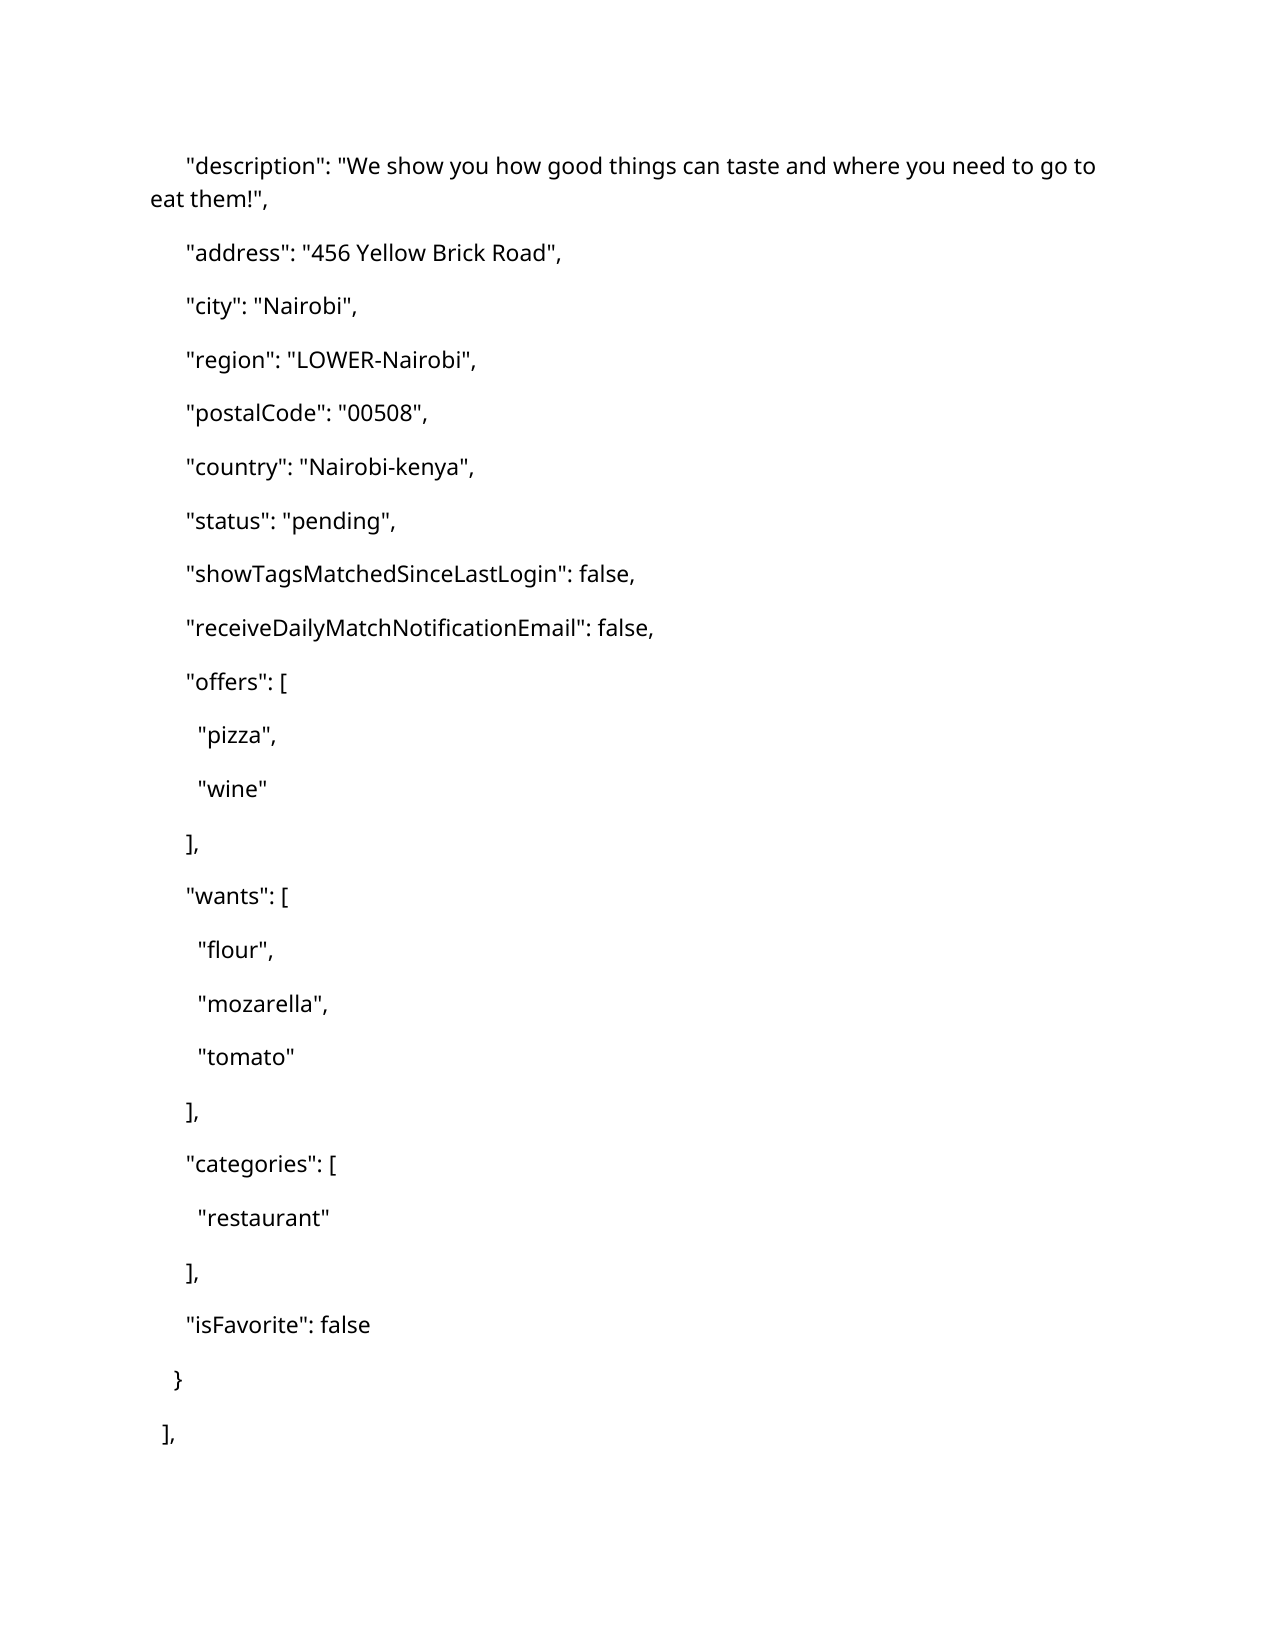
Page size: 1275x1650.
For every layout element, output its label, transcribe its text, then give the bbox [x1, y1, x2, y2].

text "mozarella", [150, 987, 1125, 1019]
text "country": "Nairobi-kenya", [150, 451, 1125, 482]
text ], [150, 827, 1125, 858]
text ], [150, 1417, 1125, 1448]
text "wants": [ [150, 880, 1125, 911]
text "categories": [ [150, 1148, 1125, 1180]
text "flour", [150, 934, 1125, 965]
text "offers": [ [150, 666, 1125, 697]
text "isFavorite": false [150, 1309, 1125, 1341]
text "pizza", [150, 719, 1125, 751]
text "city": "Nairobi", [150, 290, 1125, 321]
text "description": "We show you how good things can taste and where you need to go to eat them!", [150, 150, 1125, 214]
text } [150, 1363, 1125, 1394]
text "receiveDailyMatchNotificationEmail": false, [150, 612, 1125, 643]
text ], [150, 1095, 1125, 1126]
text "postalCode": "00508", [150, 397, 1125, 429]
text "restaurant" [150, 1202, 1125, 1233]
text "showTagsMatchedSinceLastLogin": false, [150, 558, 1125, 589]
text "status": "pending", [150, 505, 1125, 536]
text ], [150, 1256, 1125, 1287]
text "tomato" [150, 1041, 1125, 1072]
text "region": "LOWER-Nairobi", [150, 344, 1125, 375]
text "address": "456 Yellow Brick Road", [150, 236, 1125, 268]
text "wine" [150, 773, 1125, 804]
